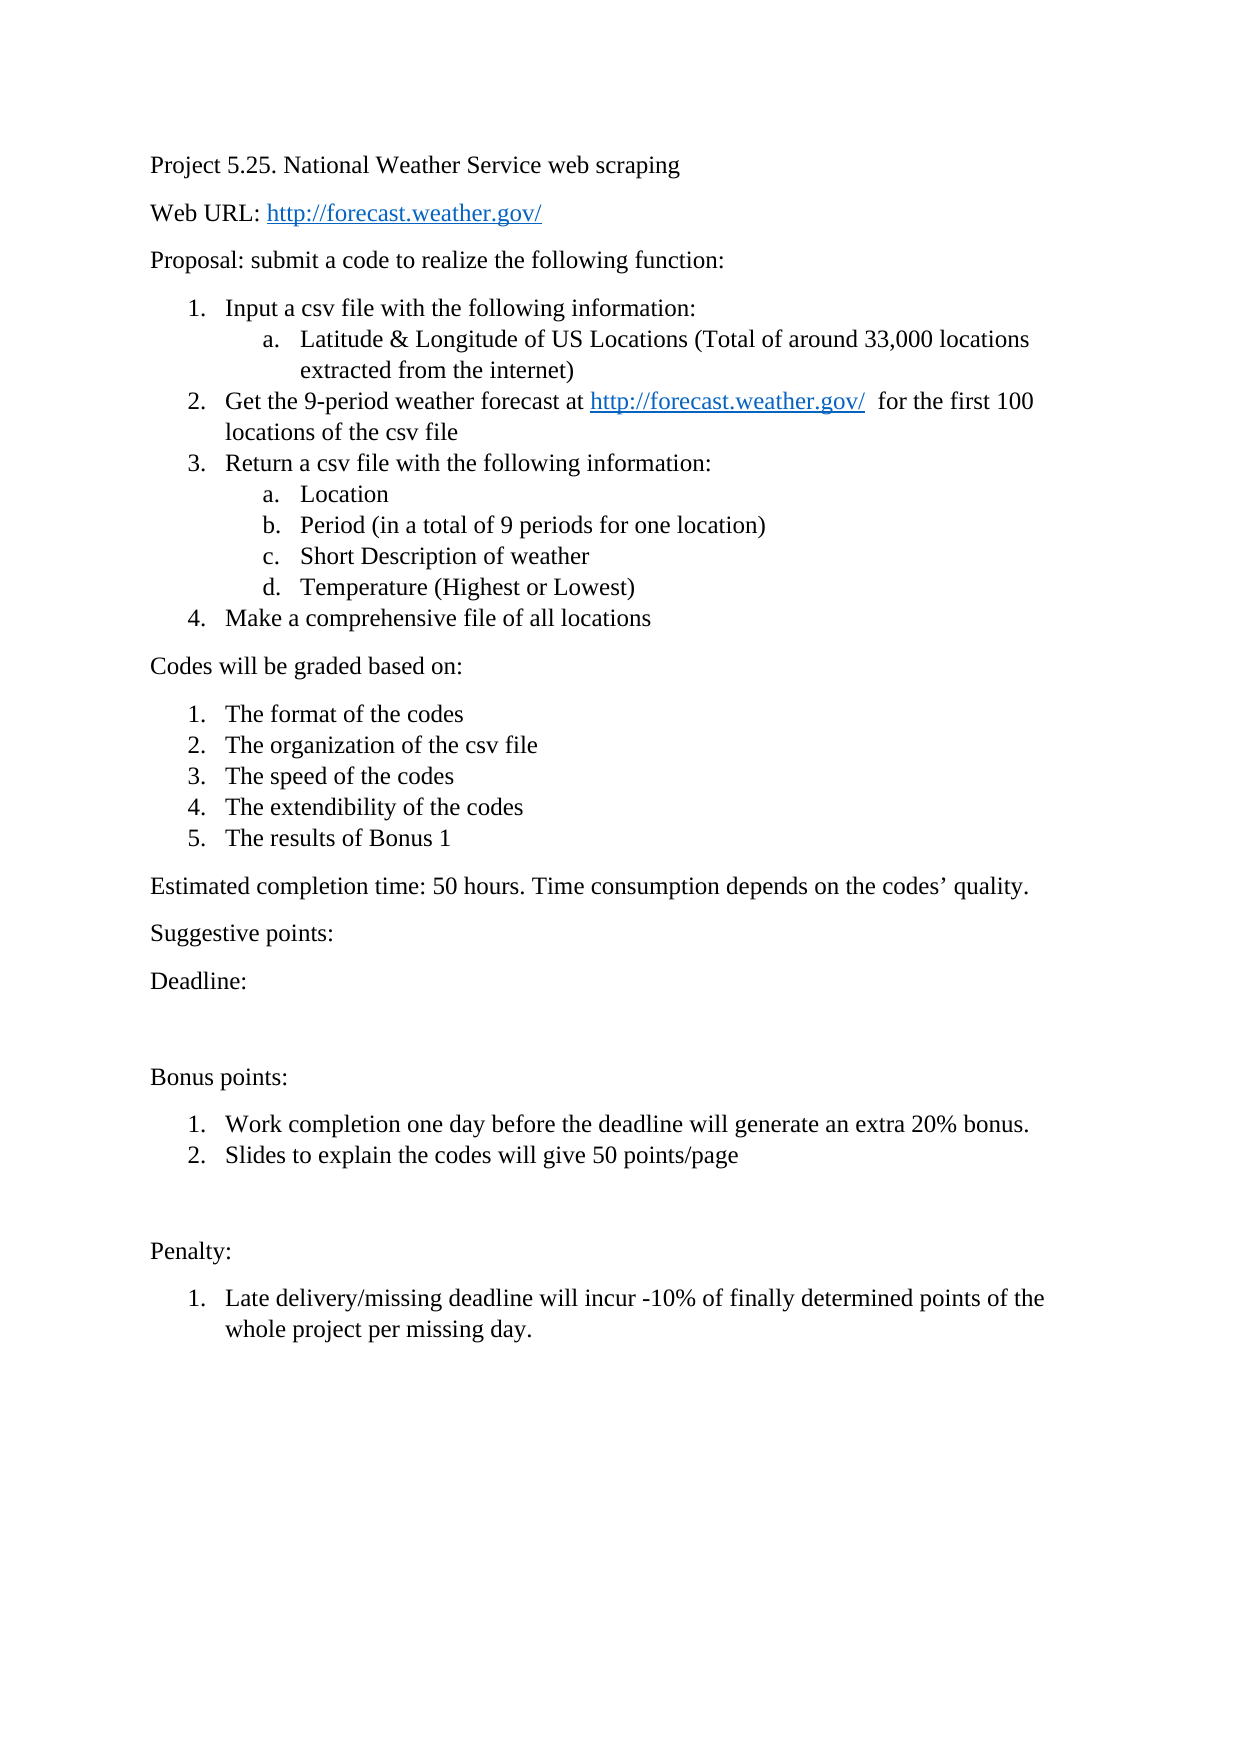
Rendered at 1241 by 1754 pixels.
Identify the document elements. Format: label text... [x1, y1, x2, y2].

text Codes will be graded based on: [150, 651, 1090, 680]
list Late delivery/missing deadline will incur -10% of finally determined points of the whole project per missing day. [187, 1283, 1090, 1343]
list Location [262, 479, 1090, 508]
text Web URL: http://forecast.weather.gov/ [150, 198, 1090, 226]
list Work completion one day before the deadline will generate an extra 20% bonus. [187, 1109, 1090, 1138]
list Return a csv file with the following information: [187, 448, 1090, 477]
list Latitude & Longitude of US Locations (Total of around 33,000 locations extracted from the internet) [262, 324, 1090, 384]
list Period (in a total of 9 periods for one location) [262, 510, 1090, 539]
list Get the 9-period weather forecast at http://forecast.weather.gov/ for the first 100 locations of the csv file [187, 386, 1090, 446]
list The organization of the csv file [187, 730, 1090, 759]
list The speed of the codes [187, 761, 1090, 790]
list Slides to explain the codes will give 50 points/page [187, 1140, 1090, 1169]
list Input a csv file with the following information: [187, 293, 1090, 322]
list Make a comprehensive file of all locations [187, 603, 1090, 632]
list The results of Bonus 1 [187, 823, 1090, 852]
text Proposal: submit a code to realize the following function: [150, 245, 1090, 274]
text Project 5.25. National Weather Service web scraping [150, 150, 1090, 179]
list Temperature (Highest or Lowest) [262, 572, 1090, 601]
text Penalty: [150, 1236, 1090, 1264]
list Short Description of weather [262, 541, 1090, 570]
list The extendibility of the codes [187, 792, 1090, 821]
text Estimated completion time: 50 hours. Time consumption depends on the codes’ quality. [150, 871, 1090, 899]
list The format of the codes [187, 699, 1090, 728]
text Deadline: [150, 966, 1090, 995]
text Suggestive points: [150, 918, 1090, 947]
text Bonus points: [150, 1062, 1090, 1090]
